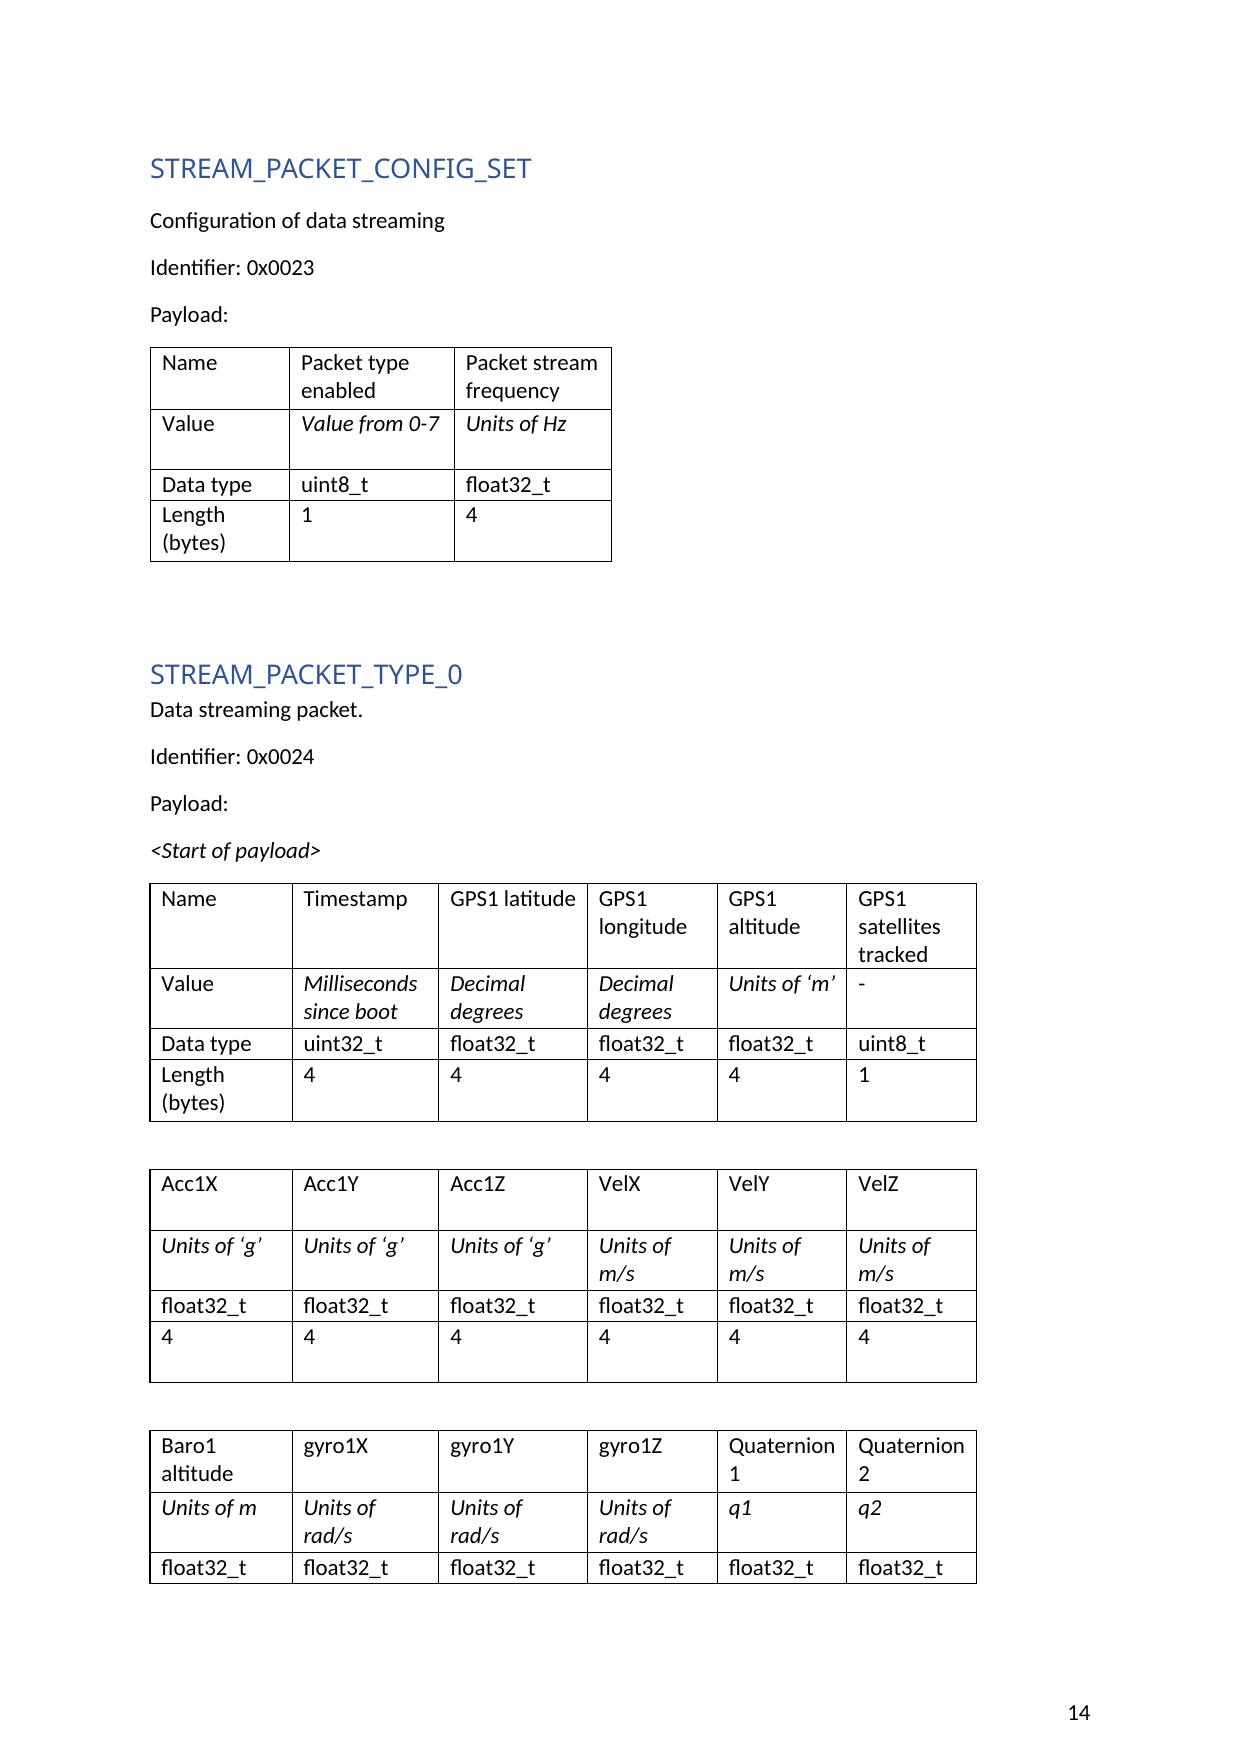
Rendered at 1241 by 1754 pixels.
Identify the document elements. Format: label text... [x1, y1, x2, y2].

table_header Acc1Y [293, 1170, 438, 1230]
table_cell q1 [718, 1493, 846, 1552]
table_cell Units of ‘g’ [151, 1231, 292, 1290]
table_cell float32_t [588, 1553, 717, 1583]
table_header Timestamp [293, 884, 438, 968]
table_cell float32_t [455, 470, 611, 499]
table_cell float32_t [151, 1291, 292, 1321]
table_cell Units of Hz [455, 410, 611, 469]
table_header Packet stream frequency [455, 348, 611, 408]
table_cell float32_t [588, 1029, 717, 1059]
table_header Quaternion 2 [847, 1431, 976, 1492]
table_cell 4 [439, 1060, 587, 1121]
table_cell Units of ‘m’ [718, 969, 846, 1028]
table_cell Decimal degrees [439, 969, 587, 1028]
table_header Acc1Z [439, 1170, 587, 1230]
text Payload: [150, 789, 1090, 817]
table_header GPS1 altitude [718, 884, 846, 968]
table_header GPS1 latitude [439, 884, 587, 968]
table_header Quaternion 1 [718, 1431, 846, 1492]
table_cell Units of ‘g’ [439, 1231, 587, 1290]
table_cell Units of m/s [588, 1231, 717, 1290]
table_cell 1 [847, 1060, 976, 1121]
text STREAM_PACKET_CONFIG_SET [150, 150, 1090, 187]
table_cell 4 [588, 1322, 717, 1382]
text Payload: [150, 300, 1090, 328]
table_header Name [151, 884, 292, 968]
table_cell float32_t [293, 1291, 438, 1321]
table_header VelZ [847, 1170, 976, 1230]
table_cell float32_t [439, 1291, 587, 1321]
table_cell 4 [718, 1322, 846, 1382]
table_cell Units of rad/s [293, 1493, 438, 1552]
table_cell Value [151, 410, 289, 469]
table_cell Length (bytes) [151, 501, 289, 561]
table_cell 4 [588, 1060, 717, 1121]
table_cell float32_t [718, 1553, 846, 1583]
table_cell Units of m [151, 1493, 292, 1552]
table_cell uint8_t [847, 1029, 976, 1059]
table_header Baro1 altitude [151, 1431, 292, 1492]
table_cell 4 [293, 1060, 438, 1121]
table_header Acc1X [151, 1170, 292, 1230]
table_header gyro1Y [439, 1431, 587, 1492]
table_cell float32_t [439, 1029, 587, 1059]
text <Start of payload> [150, 836, 1090, 864]
text Data streaming packet. [150, 696, 1090, 723]
table_cell float32_t [718, 1291, 846, 1321]
table_cell Units of m/s [718, 1231, 846, 1290]
table_cell Units of ‘g’ [293, 1231, 438, 1290]
text Identifier: 0x0023 [150, 253, 1090, 281]
table_cell Data type [151, 1029, 292, 1059]
table_cell Units of m/s [847, 1231, 976, 1290]
table_cell q2 [847, 1493, 976, 1552]
table_cell uint32_t [293, 1029, 438, 1059]
table_cell float32_t [439, 1553, 587, 1583]
table_cell Units of rad/s [439, 1493, 587, 1552]
table_cell 4 [455, 501, 611, 561]
table_header GPS1 longitude [588, 884, 717, 968]
text Configuration of data streaming [150, 206, 1090, 234]
table_cell float32_t [847, 1553, 976, 1583]
table_cell Milliseconds since boot [293, 969, 438, 1028]
table_cell Units of rad/s [588, 1493, 717, 1552]
table_cell 4 [718, 1060, 846, 1121]
subtitle STREAM_PACKET_TYPE_0 [150, 656, 1090, 693]
table_cell Value from 0-7 [290, 410, 454, 469]
text Identifier: 0x0024 [150, 742, 1090, 770]
table_cell 4 [439, 1322, 587, 1382]
table_cell float32_t [847, 1291, 976, 1321]
table_cell float32_t [588, 1291, 717, 1321]
table_header gyro1X [293, 1431, 438, 1492]
table_header Packet type enabled [290, 348, 454, 408]
table_header gyro1Z [588, 1431, 717, 1492]
table_header VelX [588, 1170, 717, 1230]
table_cell Length (bytes) [151, 1060, 292, 1121]
table_cell 4 [293, 1322, 438, 1382]
table_cell Value [151, 969, 292, 1028]
table_cell 1 [290, 501, 454, 561]
table_cell uint8_t [290, 470, 454, 499]
table_cell float32_t [151, 1553, 292, 1583]
table_header GPS1 satellites tracked [847, 884, 976, 968]
table_cell float32_t [718, 1029, 846, 1059]
table_header Name [151, 348, 289, 408]
table_cell - [847, 969, 976, 1028]
table_cell float32_t [293, 1553, 438, 1583]
table_cell 4 [847, 1322, 976, 1382]
table_cell 4 [151, 1322, 292, 1382]
table_cell Data type [151, 470, 289, 499]
table_cell Decimal degrees [588, 969, 717, 1028]
table_header VelY [718, 1170, 846, 1230]
